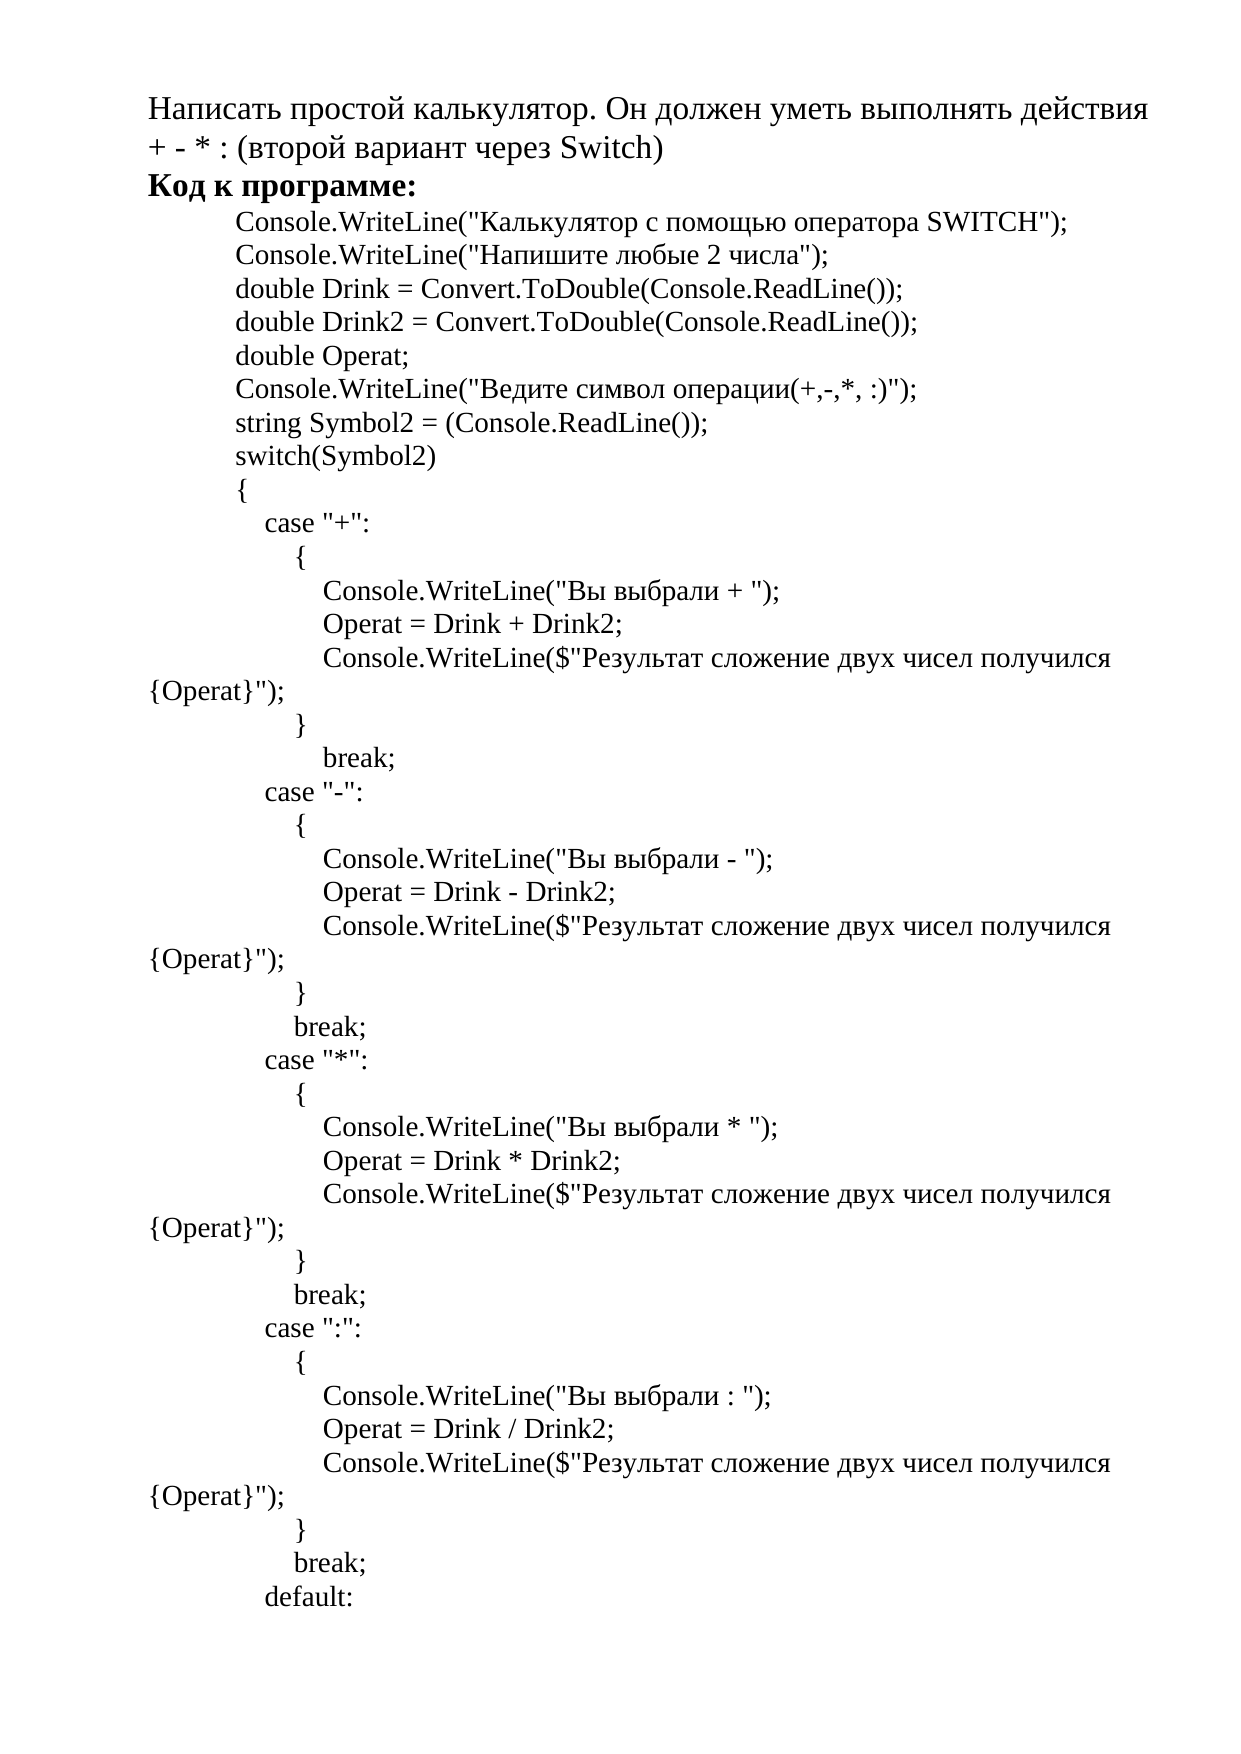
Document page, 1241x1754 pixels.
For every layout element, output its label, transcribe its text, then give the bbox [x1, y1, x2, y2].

text Console.WriteLine("Калькулятор с помощью оператора SWITCH"); [148, 204, 1152, 237]
text { [148, 472, 1152, 506]
text break; [148, 1277, 1152, 1311]
text case "-": [148, 774, 1152, 807]
text { [148, 1076, 1152, 1109]
text break; [148, 740, 1152, 774]
text string Symbol2 = (Console.ReadLine()); [148, 405, 1152, 438]
text Написать простой калькулятор. Он должен уметь выполнять действия + - * : (второй вариант через Switch) [148, 89, 1152, 165]
text Console.WriteLine("Вы выбрали * "); [148, 1109, 1152, 1143]
text Код к программе: [148, 165, 1152, 204]
text break; [148, 1009, 1152, 1042]
text Console.WriteLine($"Результат сложение двух чисел получился {Operat}"); [148, 1445, 1152, 1512]
text Operat = Drink + Drink2; [148, 606, 1152, 640]
text { [148, 539, 1152, 573]
text } [148, 1512, 1152, 1545]
text double Operat; [148, 338, 1152, 371]
text } [148, 975, 1152, 1009]
text Console.WriteLine("Вы выбрали - "); [148, 841, 1152, 874]
text { [148, 1344, 1152, 1378]
text Console.WriteLine("Напишите любые 2 числа"); [148, 237, 1152, 271]
text { [148, 807, 1152, 841]
text Operat = Drink - Drink2; [148, 874, 1152, 908]
text switch(Symbol2) [148, 438, 1152, 472]
text Console.WriteLine("Вы выбрали : "); [148, 1378, 1152, 1411]
text case ":": [148, 1311, 1152, 1344]
text Operat = Drink / Drink2; [148, 1411, 1152, 1445]
text Console.WriteLine("Ведите символ операции(+,-,*, :)"); [148, 371, 1152, 405]
text break; [148, 1545, 1152, 1579]
text default: [148, 1579, 1152, 1612]
text } [148, 1243, 1152, 1277]
text Console.WriteLine($"Результат сложение двух чисел получился {Operat}"); [148, 1176, 1152, 1243]
text case "*": [148, 1042, 1152, 1076]
text Console.WriteLine($"Результат сложение двух чисел получился {Operat}"); [148, 908, 1152, 975]
text } [148, 707, 1152, 740]
text Operat = Drink * Drink2; [148, 1143, 1152, 1176]
text Console.WriteLine($"Результат сложение двух чисел получился {Operat}"); [148, 640, 1152, 707]
text double Drink2 = Convert.ToDouble(Console.ReadLine()); [148, 304, 1152, 338]
text double Drink = Convert.ToDouble(Console.ReadLine()); [148, 271, 1152, 304]
text case "+": [148, 506, 1152, 539]
text Console.WriteLine("Вы выбрали + "); [148, 573, 1152, 606]
